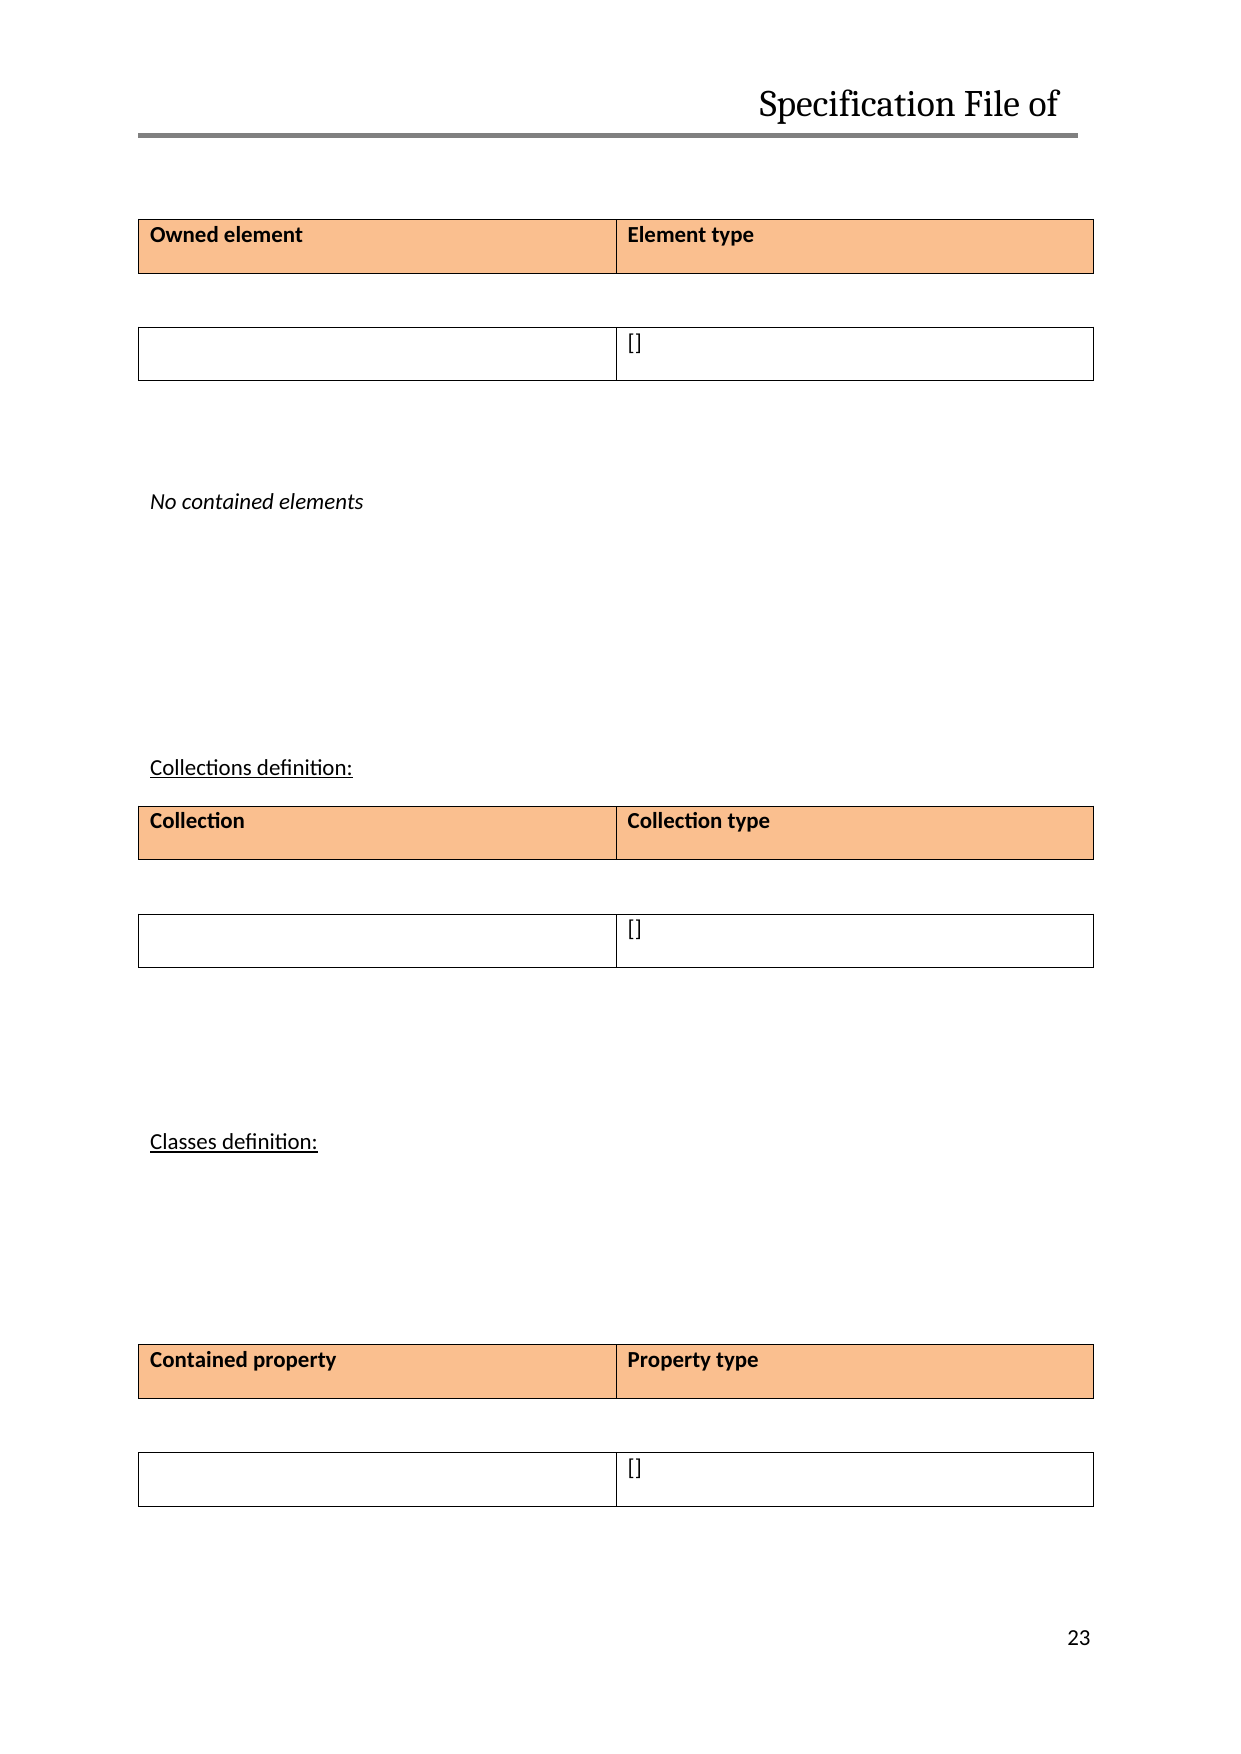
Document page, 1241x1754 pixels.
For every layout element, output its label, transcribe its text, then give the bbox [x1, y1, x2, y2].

table_header [] [617, 328, 1093, 380]
text Classes definition: [150, 1127, 1090, 1155]
table_header [139, 328, 616, 380]
table_header Element type [617, 220, 1093, 273]
table_header Contained property [139, 1345, 616, 1398]
table_header [139, 915, 616, 967]
text No contained elements [150, 487, 1090, 516]
table_header [] [617, 915, 1093, 967]
table_header Property type [617, 1345, 1093, 1398]
table_header Collection [139, 807, 616, 859]
table_header [] [617, 1453, 1093, 1506]
table_header [139, 1453, 616, 1506]
table_header Owned element [139, 220, 616, 273]
table_header Collection type [617, 807, 1093, 859]
text Collections definition: [150, 753, 1090, 781]
